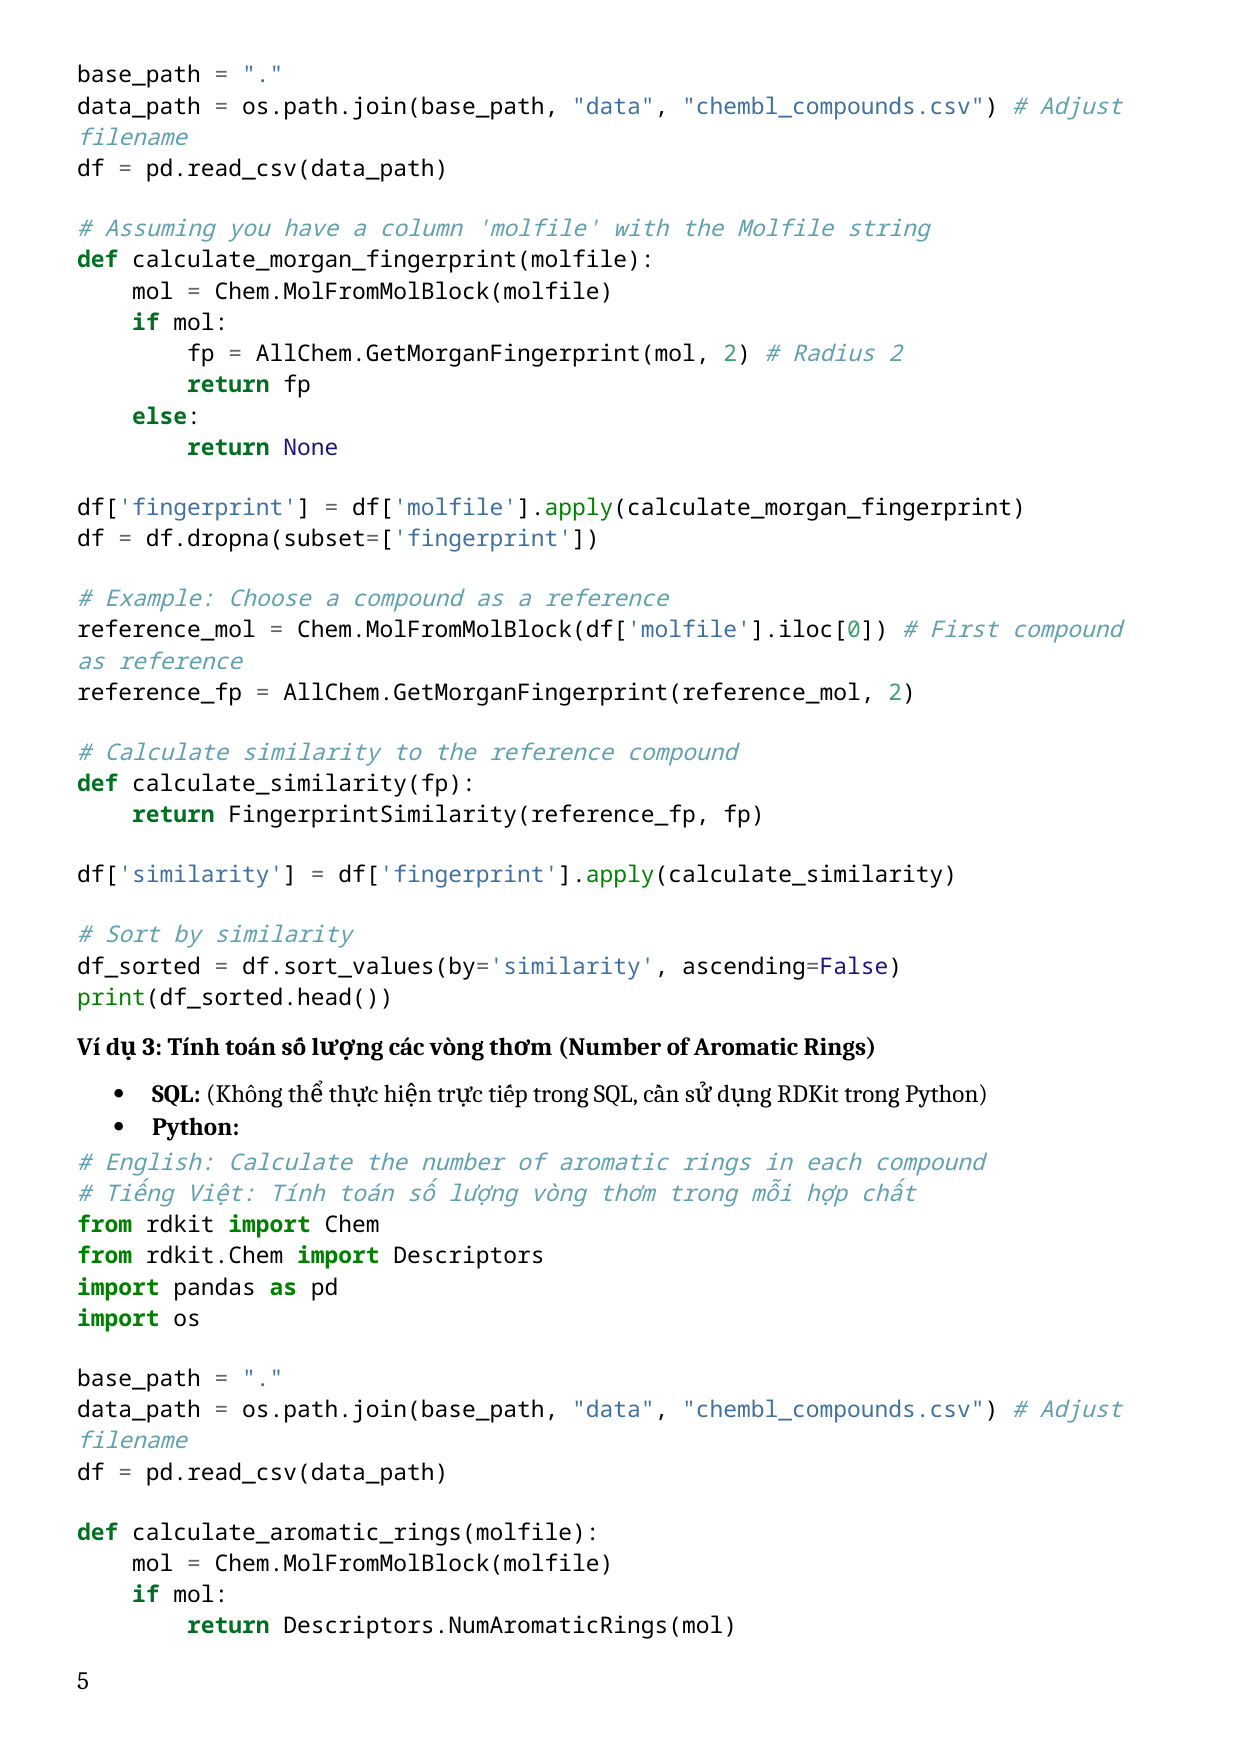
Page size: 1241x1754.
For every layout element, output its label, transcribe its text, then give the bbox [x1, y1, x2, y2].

list Python: [114, 1113, 1163, 1142]
text Ví dụ 3: Tính toán số lượng các vòng thơm (Number of Aromatic Rings) [77, 1033, 1163, 1062]
list SQL: (Không thể thực hiện trực tiếp trong SQL, cần sử dụng RDKit trong Python) [114, 1080, 1163, 1109]
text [77, 1145, 1163, 1640]
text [77, 29, 1163, 1012]
